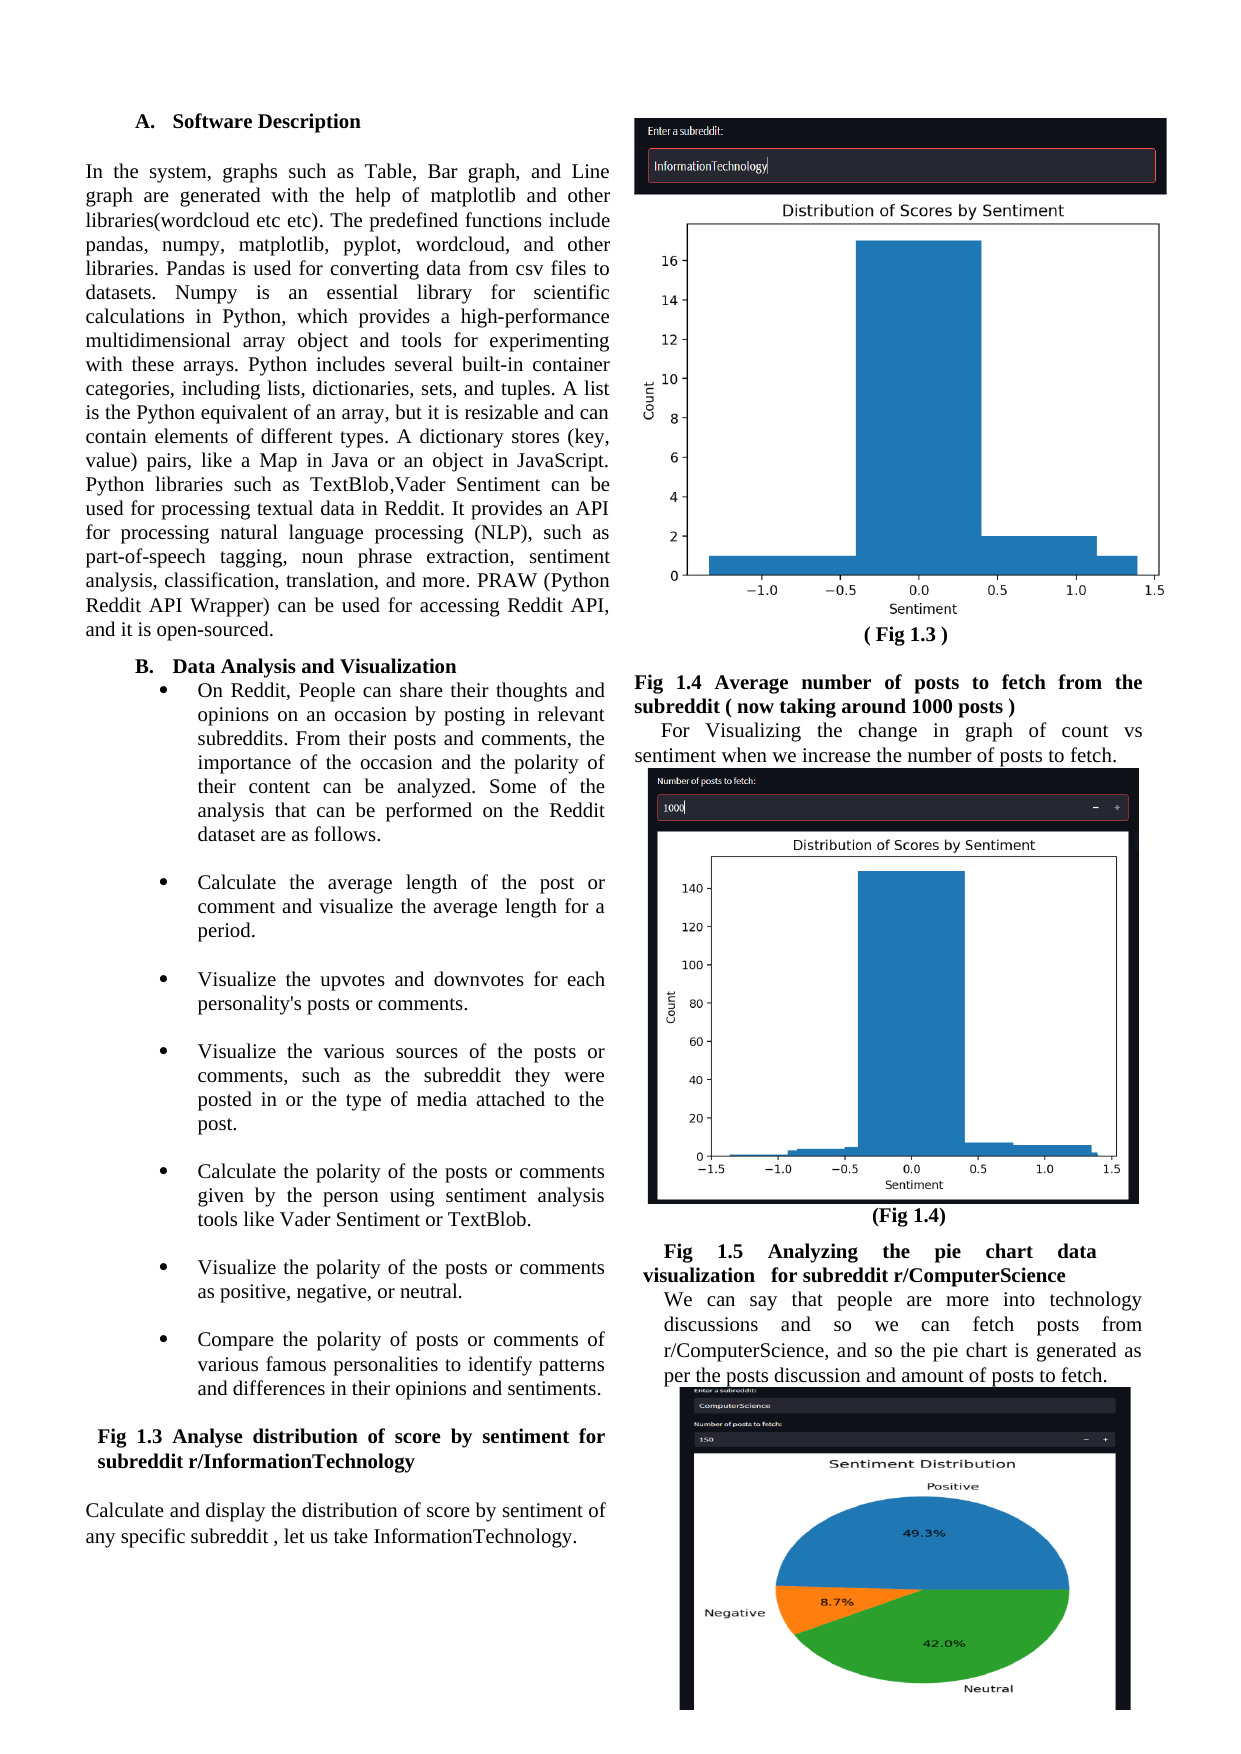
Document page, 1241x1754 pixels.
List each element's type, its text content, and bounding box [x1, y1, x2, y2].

text (Fig 1.4) [637, 1203, 1155, 1227]
subtitle Software Description [135, 109, 610, 133]
list Calculate the average length of the post or comment and visualize the average length for a period. [160, 870, 605, 942]
list On Reddit, People can share their thoughts and opinions on an occasion by posting in relevant subreddits. From their posts and comments, the importance of the occasion and the polarity of their content can be analyzed. Some of the analysis that can be performed on the Reddit dataset are as follows. [160, 678, 605, 846]
text Calculate and display the distribution of score by sentiment of any specific subreddit , let us take InformationTechnology. [85, 1498, 606, 1548]
subtitle Fig 1.3 Analyse distribution of score by sentiment for subreddit r/InformationTechnology [97, 1424, 606, 1473]
subtitle Fig 1.4 Average number of posts to fetch from the subreddit ( now taking around 1000 posts ) [634, 670, 1143, 718]
picture [634, 118, 1167, 622]
list Visualize the polarity of the posts or comments as positive, negative, or neutral. [160, 1255, 605, 1303]
text ( Fig 1.3 ) [634, 622, 1155, 646]
list Visualize the various sources of the posts or comments, such as the subreddit they were posted in or the type of media attached to the post. [160, 1039, 605, 1135]
picture [679, 1387, 1131, 1710]
text We can say that people are more into technology discussions and so we can fetch posts from r/ComputerScience, and so the pie chart is generated as per the posts discussion and amount of posts to fetch. [663, 1287, 1143, 1387]
text Fig 1.5 Analyzing the pie chart data visualization for subreddit r/ComputerScience [643, 1239, 1097, 1287]
list Compare the polarity of posts or comments of various famous personalities to identify patterns and differences in their opinions and sentiments. [160, 1327, 605, 1399]
list Visualize the upvotes and downvotes for each personality's posts or comments. [160, 966, 605, 1014]
subtitle Data Analysis and Visualization [135, 654, 610, 678]
picture [647, 768, 1139, 1204]
text For Visualizing the change in graph of count vs sentiment when we increase the number of posts to fetch. [634, 718, 1143, 767]
list Calculate the polarity of the posts or comments given by the person using sentiment analysis tools like Vader Sentiment or TextBlob. [160, 1159, 605, 1231]
text In the system, graphs such as Table, Bar graph, and Line graph are generated with the help of matplotlib and other libraries(wordcloud etc etc). The predefined functions include pandas, numpy, matplotlib, pyplot, wordcloud, and other libraries. Pandas is used for converting data from csv files to datasets. Numpy is an essential library for scientific calculations in Python, which provides a high-performance multidimensional array object and tools for experimenting with these arrays. Python includes several built-in container categories, including lists, dictionaries, sets, and tuples. A list is the Python equivalent of an array, but it is resizable and can contain elements of different types. A dictionary stores (key, value) pairs, like a Map in Java or an object in JavaScript. Python libraries such as TextBlob,Vader Sentiment can be used for processing textual data in Reddit. It provides an API for processing natural language processing (NLP), such as part-of-speech tagging, noun phrase extraction, sentiment analysis, classification, translation, and more. PRAW (Python Reddit API Wrapper) can be used for accessing Reddit API, and it is open-sourced. [85, 159, 610, 641]
